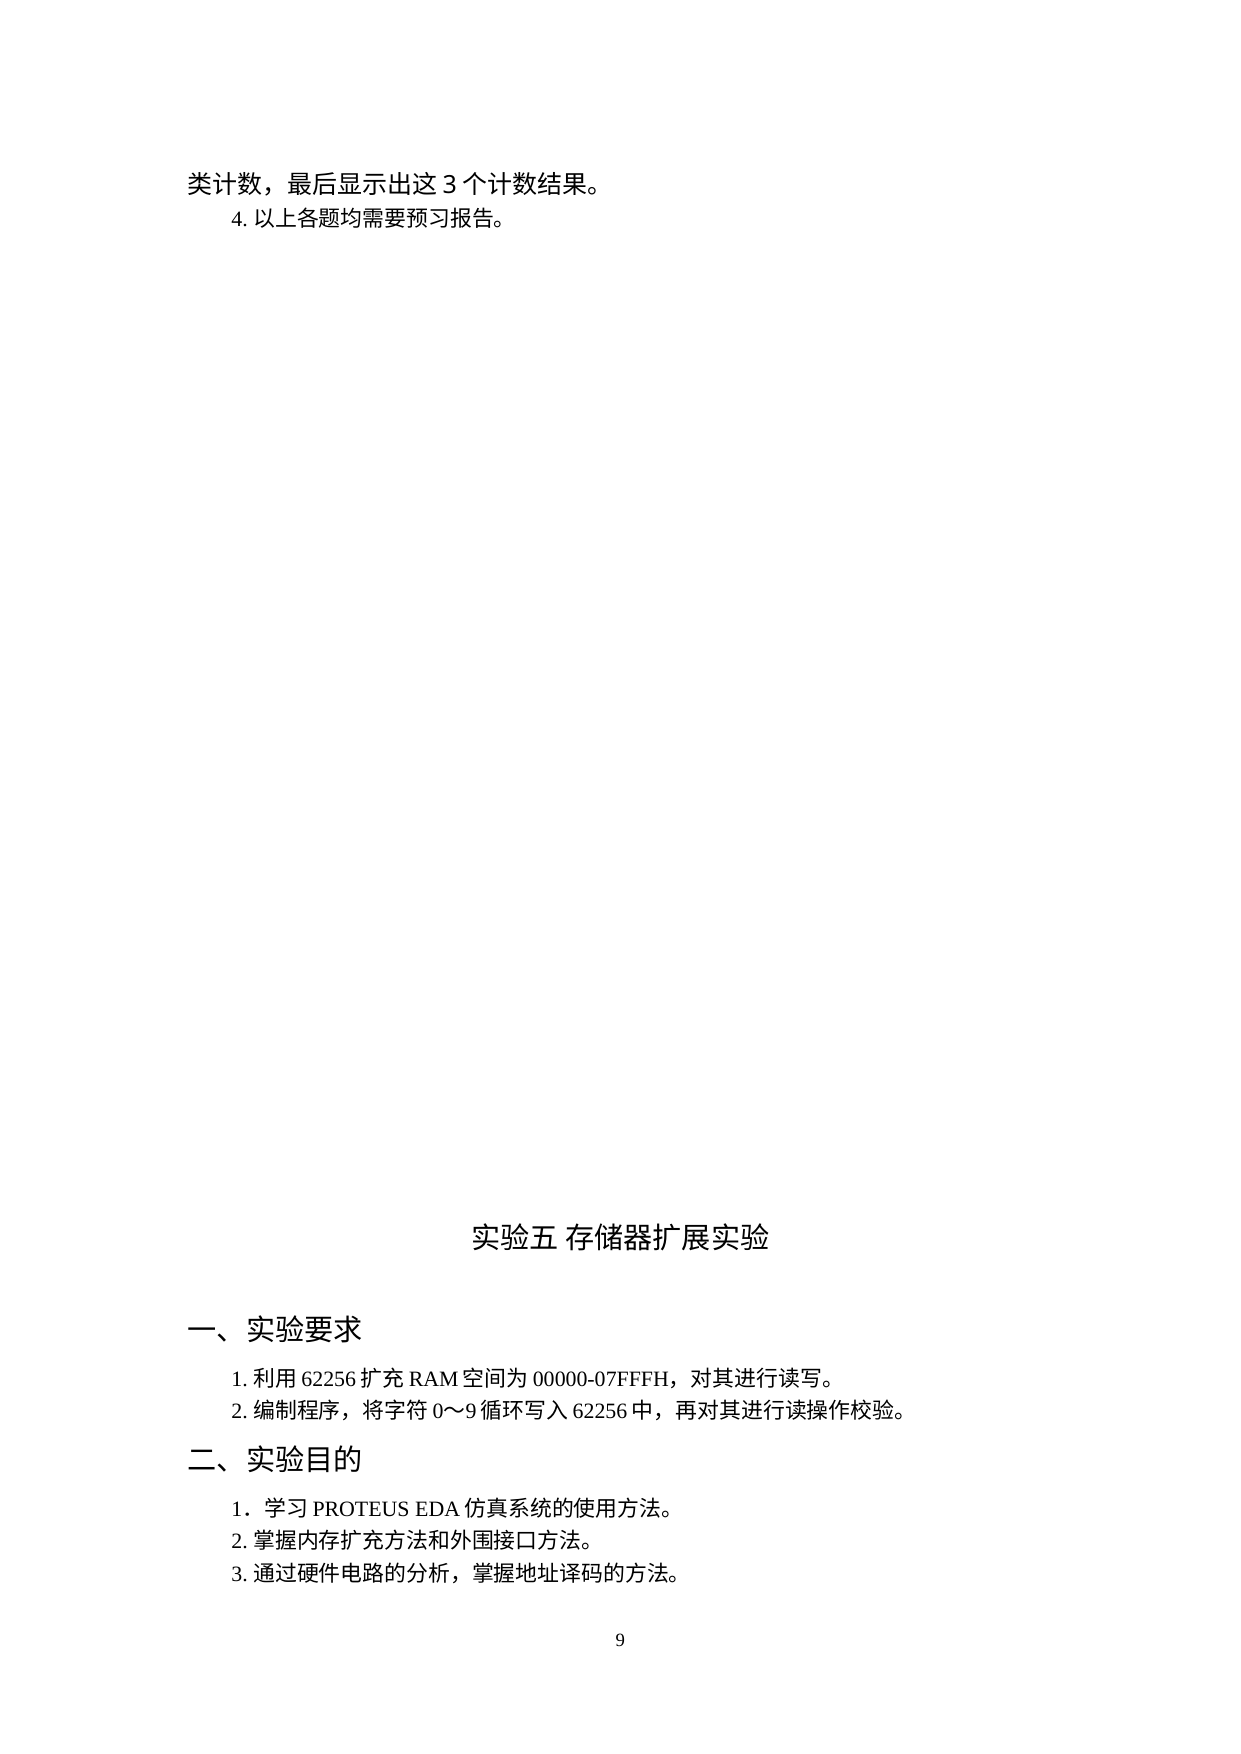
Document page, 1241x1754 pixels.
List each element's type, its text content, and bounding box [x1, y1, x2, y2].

text 1. 利用62256扩充RAM空间为00000-07FFFH，对其进行读写。 [187, 1360, 1053, 1393]
text 2. 编制程序，将字符0～9循环写入62256中，再对其进行读操作校验。 [187, 1393, 1053, 1425]
subtitle 实验五 存储器扩展实验 [187, 1203, 1053, 1268]
text 二、实验目的 [187, 1425, 1053, 1490]
text 3. 通过硬件电路的分析，掌握地址译码的方法。 [187, 1555, 1053, 1588]
text 1．学习PROTEUS EDA仿真系统的使用方法。 [187, 1490, 1053, 1523]
text 一、实验要求 [187, 1295, 1053, 1360]
text 2. 掌握内存扩充方法和外围接口方法。 [187, 1523, 1053, 1555]
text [187, 162, 1053, 201]
text 4. 以上各题均需要预习报告。 [187, 201, 1053, 233]
